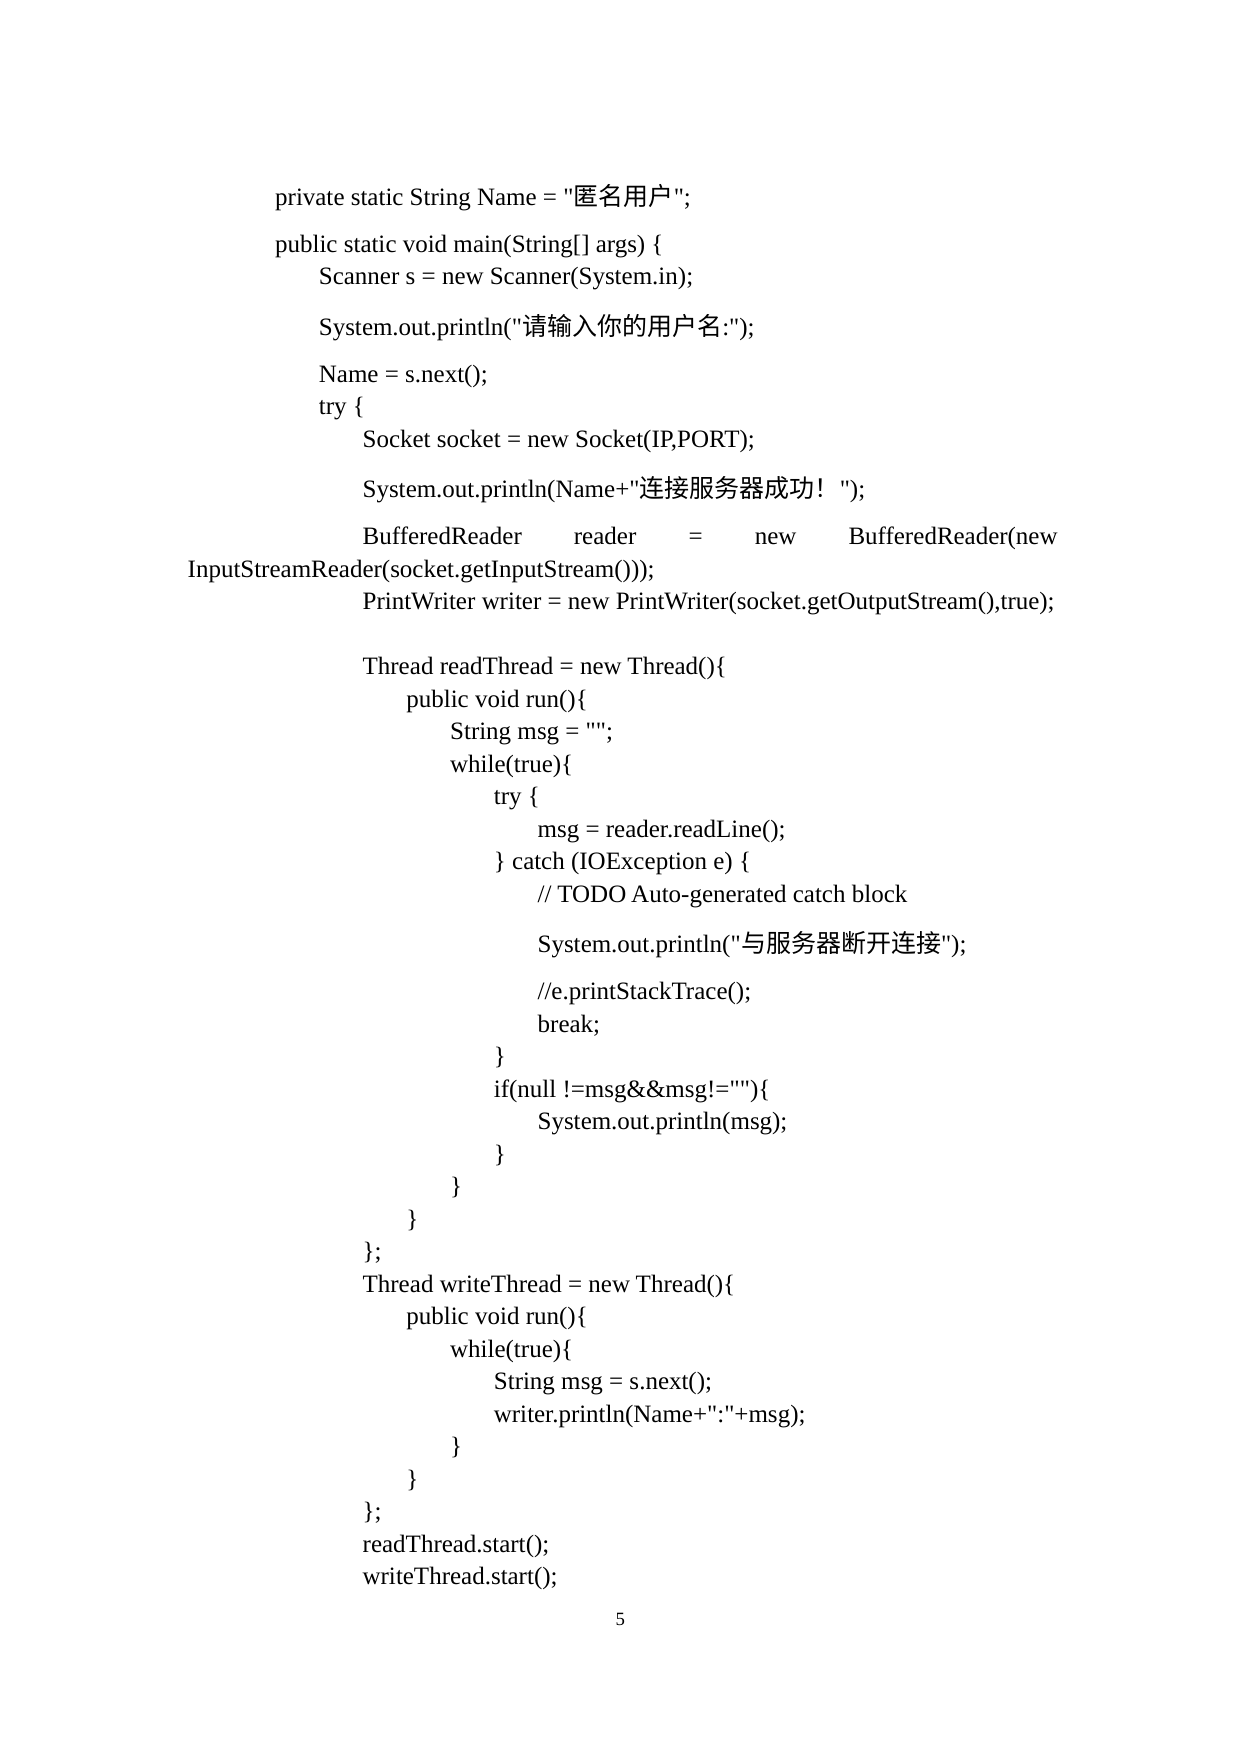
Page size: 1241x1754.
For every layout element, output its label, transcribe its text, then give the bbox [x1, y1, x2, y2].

list try { [187, 389, 1058, 422]
list System.out.println(msg); [187, 1104, 1058, 1137]
list } [187, 1169, 1058, 1202]
list }; [187, 1494, 1058, 1527]
list }; [187, 1234, 1058, 1267]
list BufferedReader reader = new BufferedReader(new InputStreamReader(socket.getInputStream())); [187, 519, 1058, 584]
list public static void main(String[] args) { [187, 227, 1058, 259]
list System.out.println("与服务器断开连接"); [187, 909, 1058, 974]
list while(true){ [187, 747, 1058, 779]
list } [187, 1039, 1058, 1072]
list Thread writeThread = new Thread(){ [187, 1267, 1058, 1299]
list try { [187, 779, 1058, 812]
list System.out.println("请输入你的用户名:"); [187, 292, 1058, 357]
list //e.printStackTrace(); [187, 974, 1058, 1007]
list String msg = ""; [187, 714, 1058, 747]
list } [187, 1137, 1058, 1169]
list Thread readThread = new Thread(){ [187, 649, 1058, 682]
list PrintWriter writer = new PrintWriter(socket.getOutputStream(),true); [187, 584, 1058, 617]
list Name = s.next(); [187, 357, 1058, 389]
list public void run(){ [187, 1299, 1058, 1332]
list if(null !=msg&&msg!=""){ [187, 1072, 1058, 1104]
list Scanner s = new Scanner(System.in); [187, 259, 1058, 292]
list readThread.start(); [187, 1527, 1058, 1559]
list } [187, 1202, 1058, 1234]
list // TODO Auto-generated catch block [187, 877, 1058, 909]
list msg = reader.readLine(); [187, 812, 1058, 844]
list while(true){ [187, 1332, 1058, 1364]
list String msg = s.next(); [187, 1364, 1058, 1397]
list System.out.println(Name+"连接服务器成功！"); [187, 454, 1058, 519]
list private static String Name = "匿名用户"; [187, 162, 1058, 227]
list writer.println(Name+":"+msg); [187, 1397, 1058, 1429]
list writeThread.start(); [187, 1559, 1058, 1592]
list public void run(){ [187, 682, 1058, 714]
list } [187, 1462, 1058, 1494]
list break; [187, 1007, 1058, 1039]
list } [187, 1429, 1058, 1462]
list } catch (IOException e) { [187, 844, 1058, 877]
list Socket socket = new Socket(IP,PORT); [187, 422, 1058, 454]
